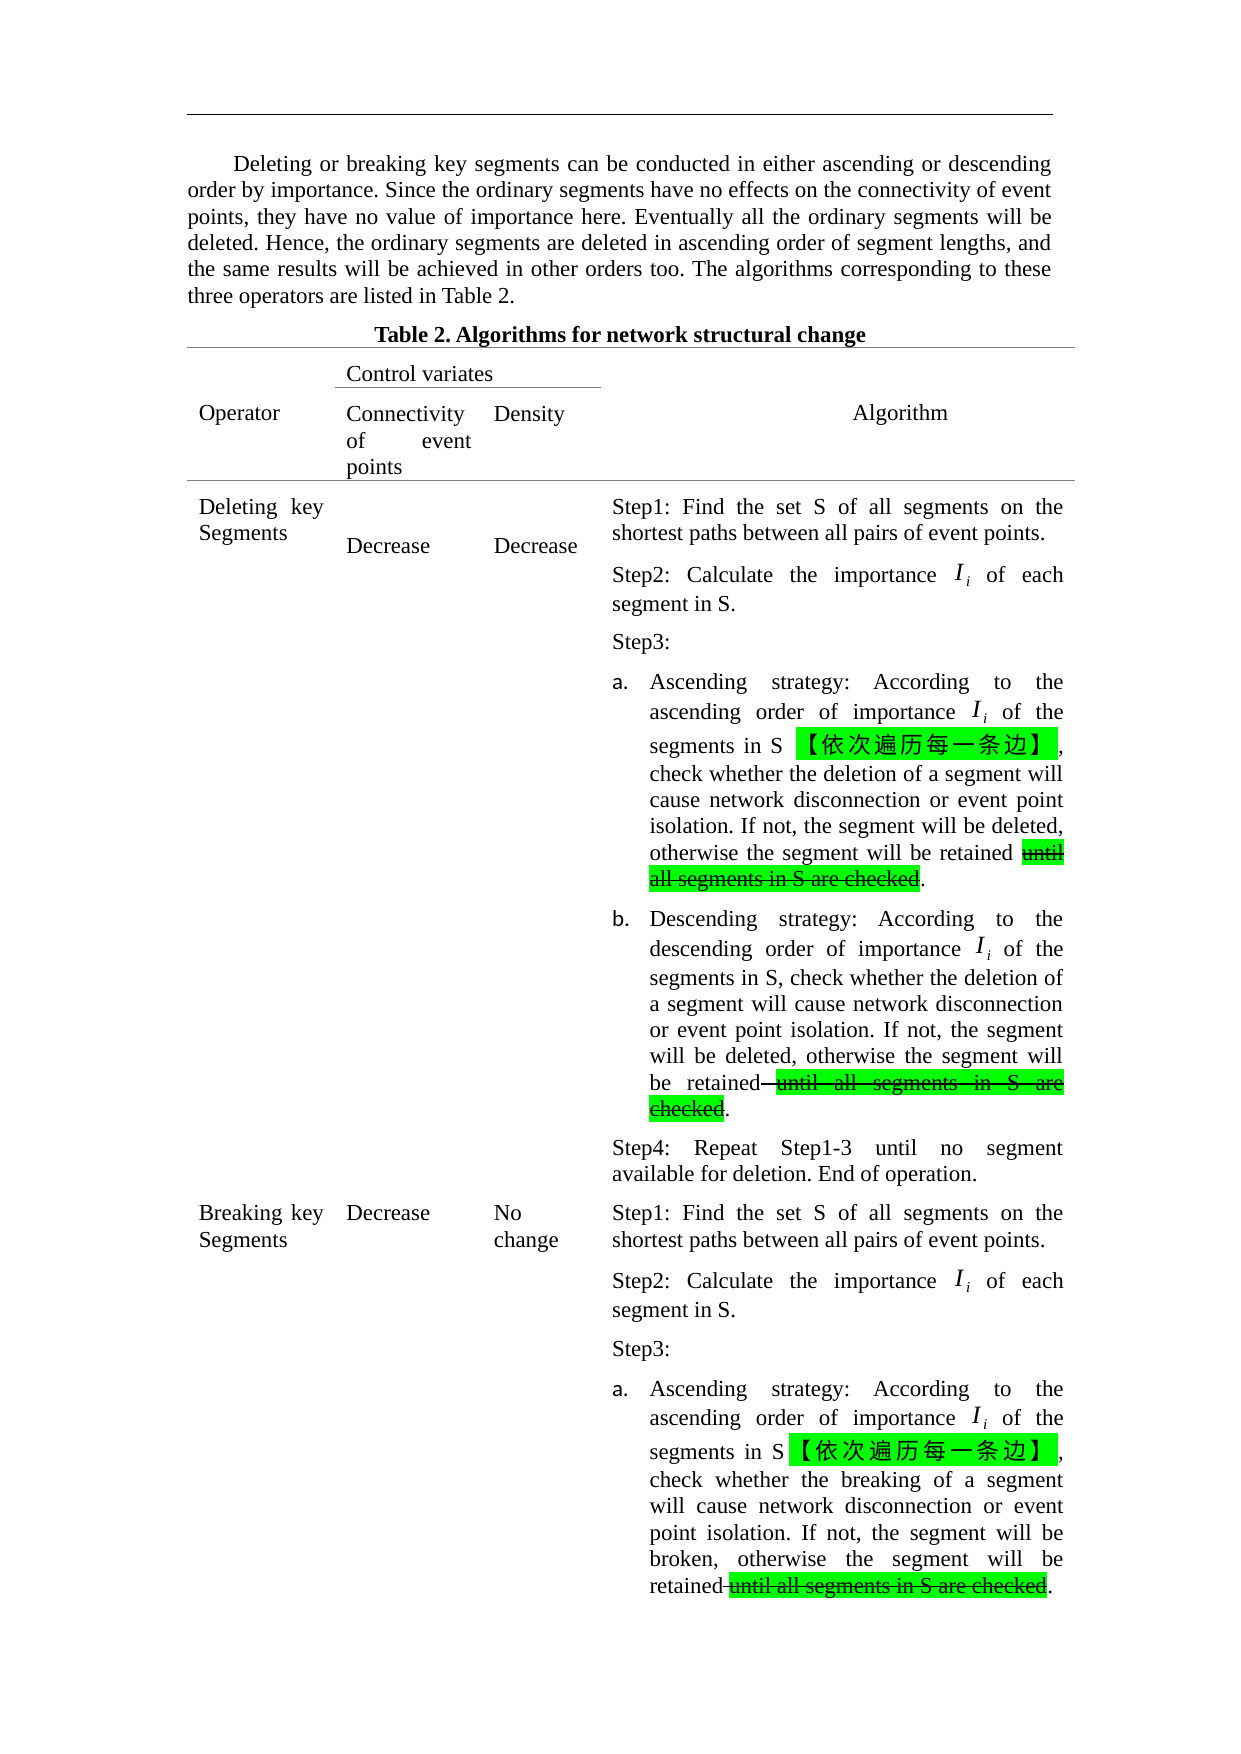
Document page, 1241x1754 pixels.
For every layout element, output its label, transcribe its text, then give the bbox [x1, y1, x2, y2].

table_cell Decrease [483, 481, 601, 1187]
table_cell Deleting key Segments [187, 481, 335, 1187]
table_header Algorithm [601, 348, 1075, 479]
table_cell No change [483, 1187, 601, 1598]
text Table 2. Algorithms for network structural change [187, 321, 1053, 347]
table_cell Connectivity of event points [335, 388, 482, 479]
table_header Operator [187, 348, 335, 479]
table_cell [601, 1187, 1075, 1598]
table_cell Step1: Find the set S of all segments on the shortest paths between all pairs of event points. Step2: Calculate the importance of each segment in S. Step3: Ascending strategy: According to the ascending order of importance of the segments in S 【依次遍历每一条边】, check whether the deletion of a segment will cause network disconnection or event point isolation. If not, the segment will be deleted, otherwise the segment will be retained until all segments in S are checked. Descending strategy: According to the descending order of importance of the segments in S, check whether the deletion of a segment will cause network disconnection or event point isolation. If not, the segment will be deleted, otherwise the segment will be retained until all segments in S are checked. Step4: Repeat Step1-3 until no segment available for deletion. End of operation. [601, 481, 1075, 1187]
table_cell Decrease [335, 481, 482, 1187]
table_cell Density [483, 388, 601, 479]
text Deleting or breaking key segments can be conducted in either ascending or descending order by importance. Since the ordinary segments have no effects on the connectivity of event points, they have no value of importance here. Eventually all the ordinary segments will be deleted. Hence, the ordinary segments are deleted in ascending order of segment lengths, and the same results will be achieved in other orders too. The algorithms corresponding to these three operators are listed in Table 2. [187, 150, 1053, 308]
table_cell Decrease [335, 1187, 482, 1598]
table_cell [187, 1187, 335, 1598]
table_header Control variates [335, 348, 601, 387]
